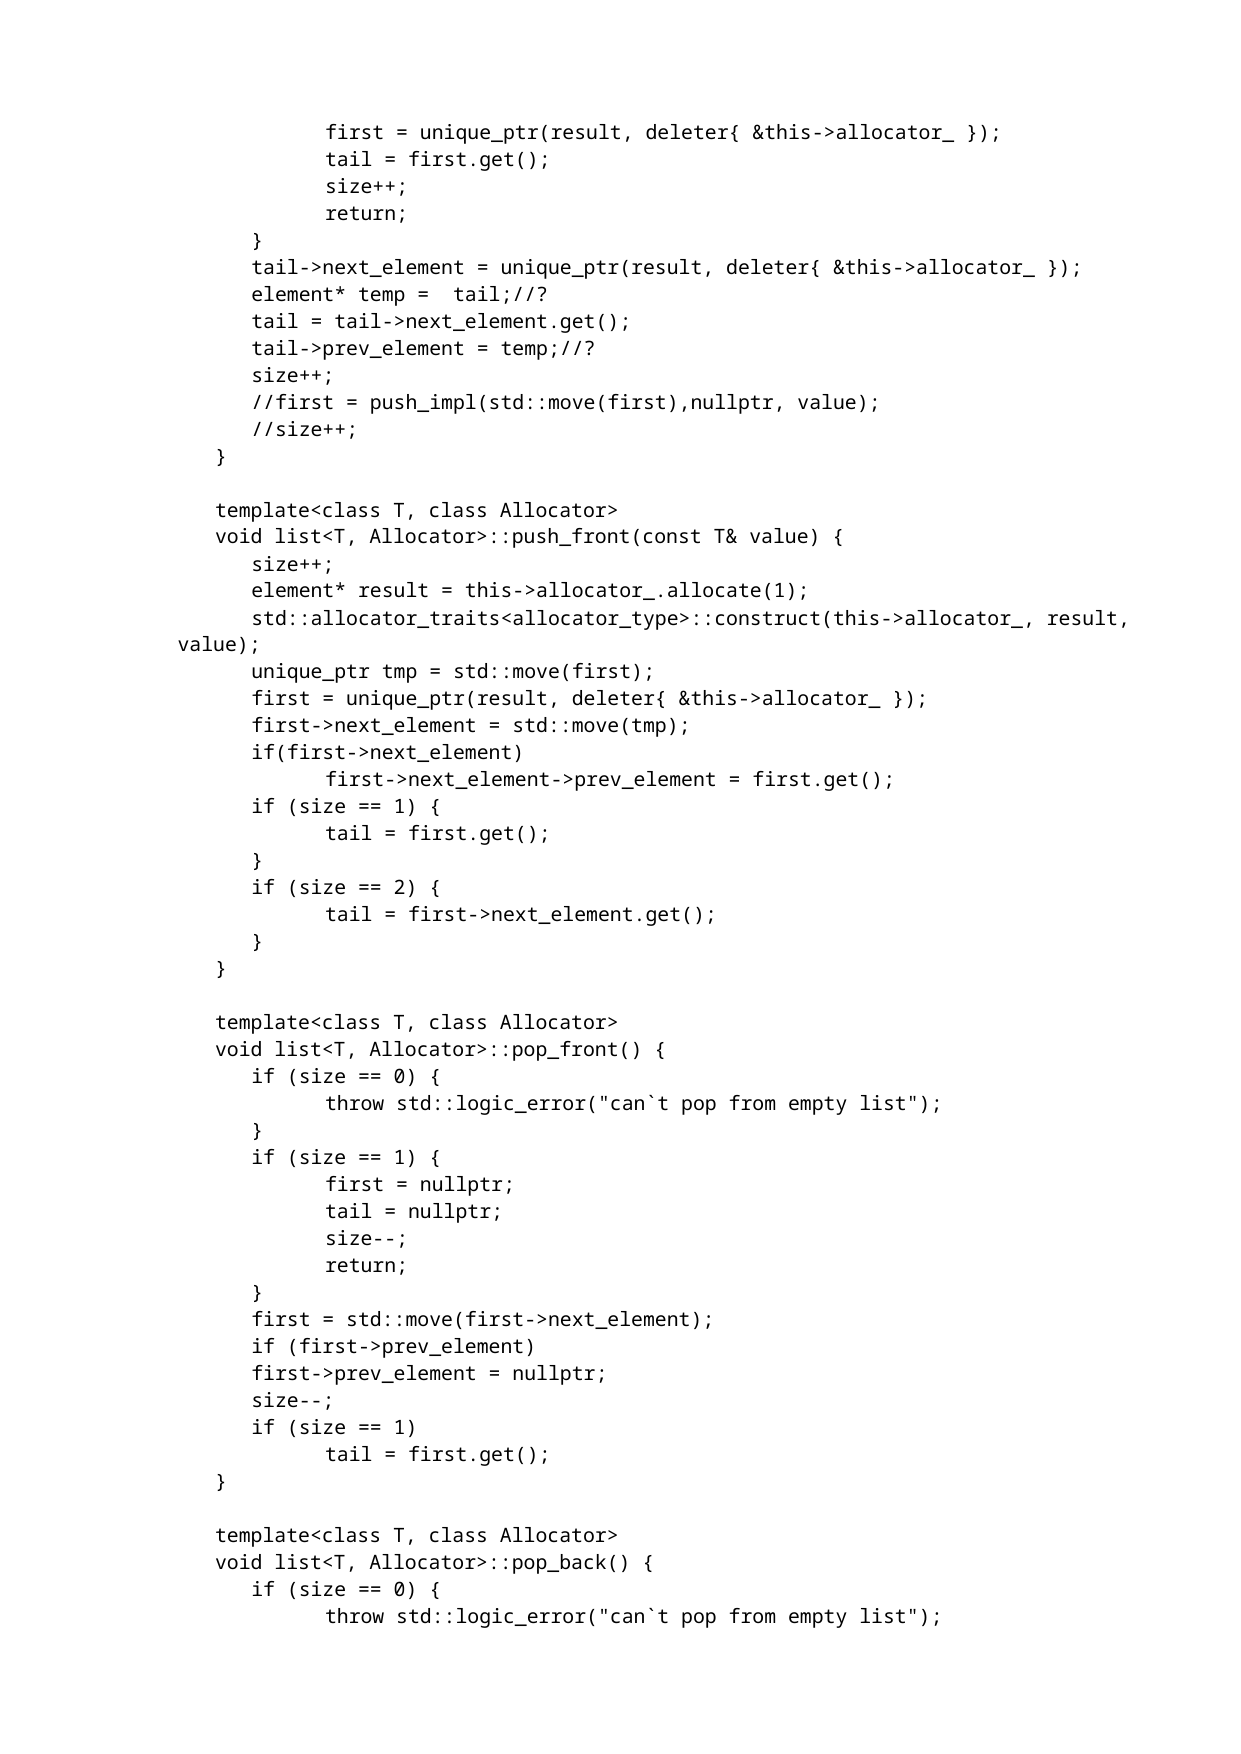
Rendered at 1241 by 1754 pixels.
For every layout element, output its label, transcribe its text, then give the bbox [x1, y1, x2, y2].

text return; [177, 199, 1152, 226]
text template<class T, class Allocator> [177, 1521, 1152, 1548]
text if (size == 1) [177, 1413, 1152, 1440]
text size++; [177, 361, 1152, 388]
text //first = push_impl(std::move(first),nullptr, value); [177, 388, 1152, 415]
text size--; [177, 1224, 1152, 1251]
text first->prev_element = nullptr; [177, 1359, 1152, 1386]
text if (size == 0) { [177, 1575, 1152, 1602]
text } [177, 954, 1152, 981]
text tail = first.get(); [177, 1440, 1152, 1467]
text void list<T, Allocator>::push_front(const T& value) { [177, 523, 1152, 550]
text first = unique_ptr(result, deleter{ &this->allocator_ }); [177, 118, 1152, 145]
text throw std::logic_error("can`t pop from empty list"); [177, 1602, 1152, 1629]
text std::allocator_traits<allocator_type>::construct(this->allocator_, result, value); [177, 604, 1152, 658]
text return; [177, 1251, 1152, 1278]
text size++; [177, 172, 1152, 199]
text } [177, 1467, 1152, 1494]
text if(first->next_element) [177, 739, 1152, 766]
text //size++; [177, 415, 1152, 442]
text unique_ptr tmp = std::move(first); [177, 658, 1152, 685]
text first = nullptr; [177, 1170, 1152, 1197]
text first->next_element->prev_element = first.get(); [177, 766, 1152, 793]
text if (first->prev_element) [177, 1332, 1152, 1359]
text void list<T, Allocator>::pop_back() { [177, 1548, 1152, 1575]
text template<class T, class Allocator> [177, 1008, 1152, 1035]
text tail = first->next_element.get(); [177, 901, 1152, 927]
text if (size == 1) { [177, 793, 1152, 819]
text tail->next_element = unique_ptr(result, deleter{ &this->allocator_ }); [177, 253, 1152, 280]
text first = unique_ptr(result, deleter{ &this->allocator_ }); [177, 685, 1152, 712]
text if (size == 2) { [177, 873, 1152, 901]
text tail = first.get(); [177, 145, 1152, 172]
text first->next_element = std::move(tmp); [177, 712, 1152, 739]
text if (size == 1) { [177, 1143, 1152, 1170]
text throw std::logic_error("can`t pop from empty list"); [177, 1089, 1152, 1116]
text tail = nullptr; [177, 1197, 1152, 1224]
text } [177, 1116, 1152, 1143]
text tail = tail->next_element.get(); [177, 307, 1152, 334]
text } [177, 442, 1152, 469]
text } [177, 1278, 1152, 1305]
text size--; [177, 1386, 1152, 1413]
text first = std::move(first->next_element); [177, 1305, 1152, 1332]
text void list<T, Allocator>::pop_front() { [177, 1035, 1152, 1062]
text } [177, 847, 1152, 873]
text element* result = this->allocator_.allocate(1); [177, 577, 1152, 604]
text if (size == 0) { [177, 1062, 1152, 1089]
text template<class T, class Allocator> [177, 496, 1152, 523]
text tail = first.get(); [177, 819, 1152, 847]
text } [177, 226, 1152, 253]
text tail->prev_element = temp;//? [177, 334, 1152, 361]
text } [177, 927, 1152, 954]
text size++; [177, 550, 1152, 577]
text element* temp = tail;//? [177, 280, 1152, 307]
